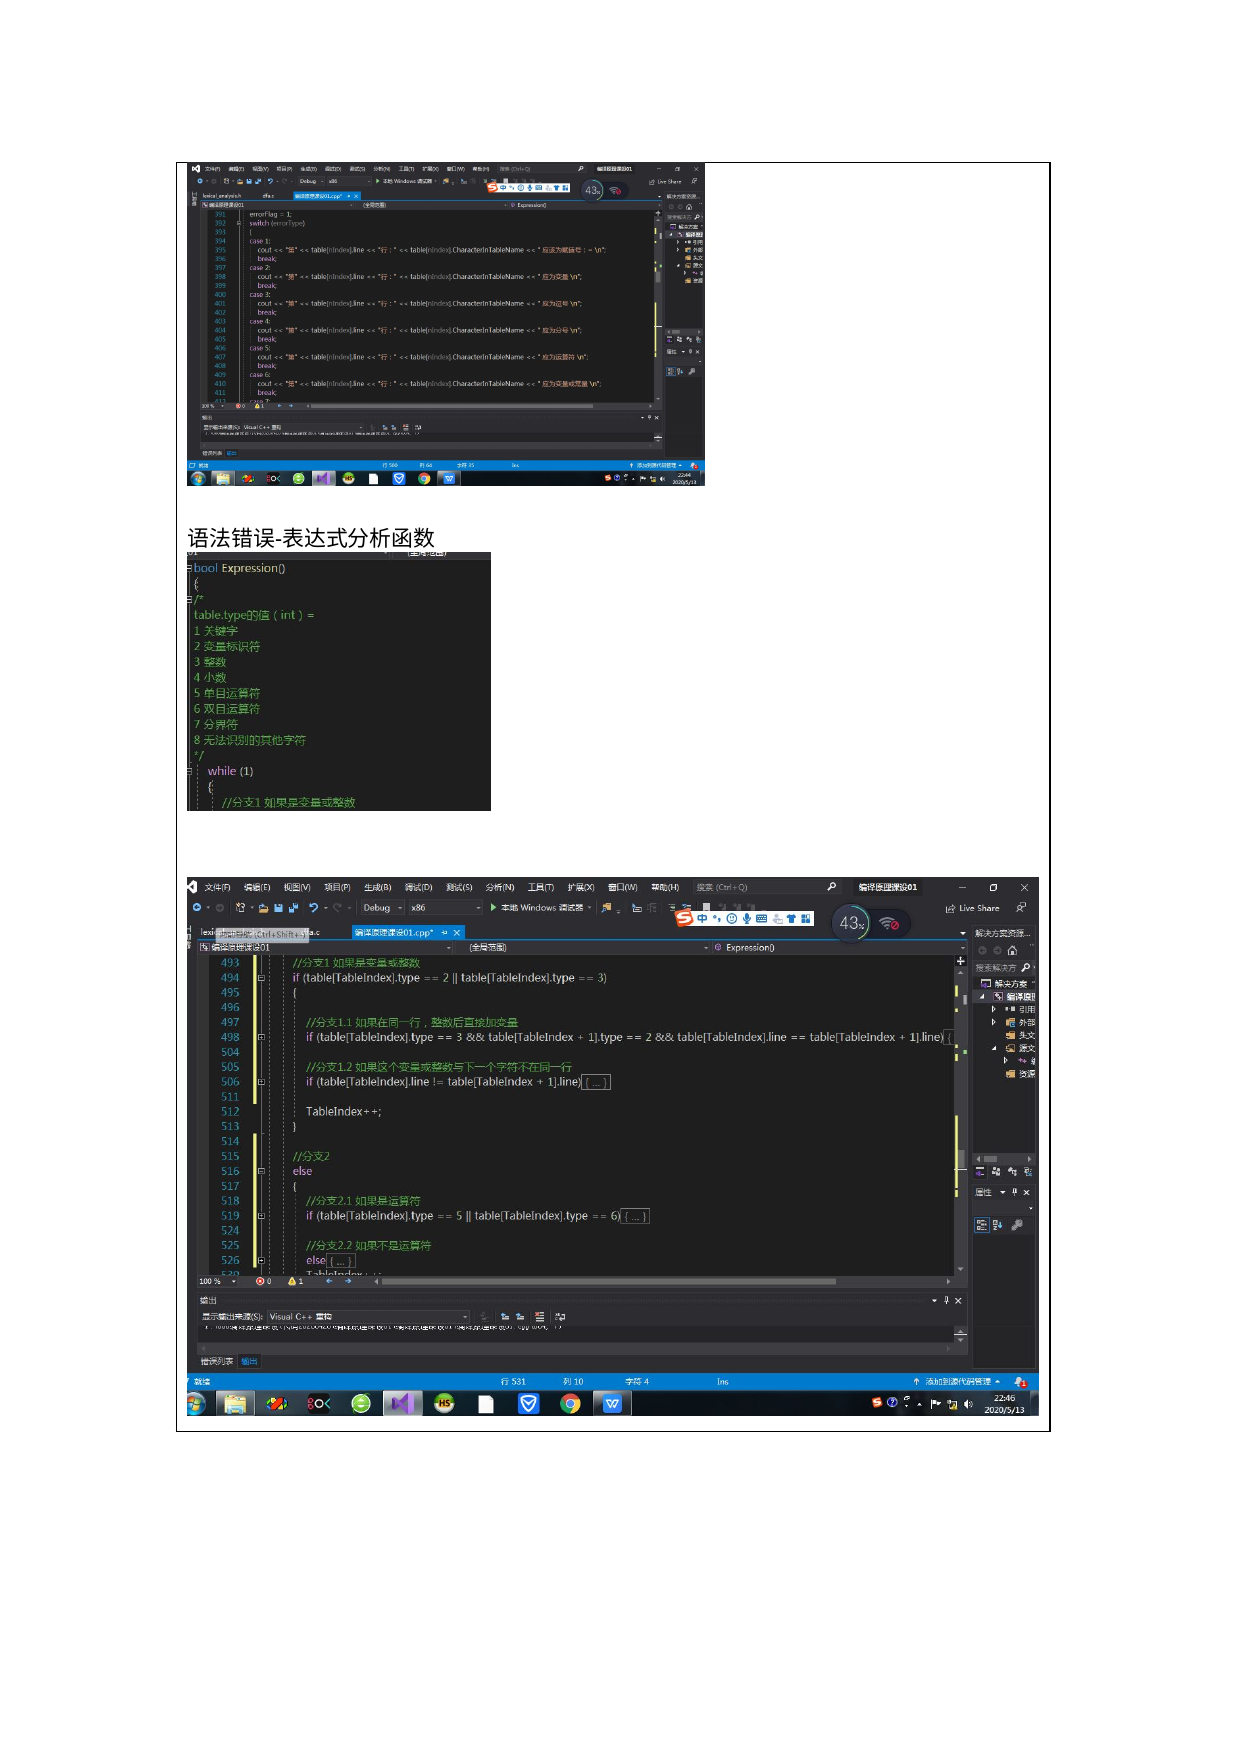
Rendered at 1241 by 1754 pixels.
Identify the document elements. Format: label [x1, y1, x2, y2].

picture [187, 552, 491, 811]
table_cell [177, 163, 1049, 1431]
picture [187, 162, 705, 486]
picture [187, 877, 1039, 1416]
